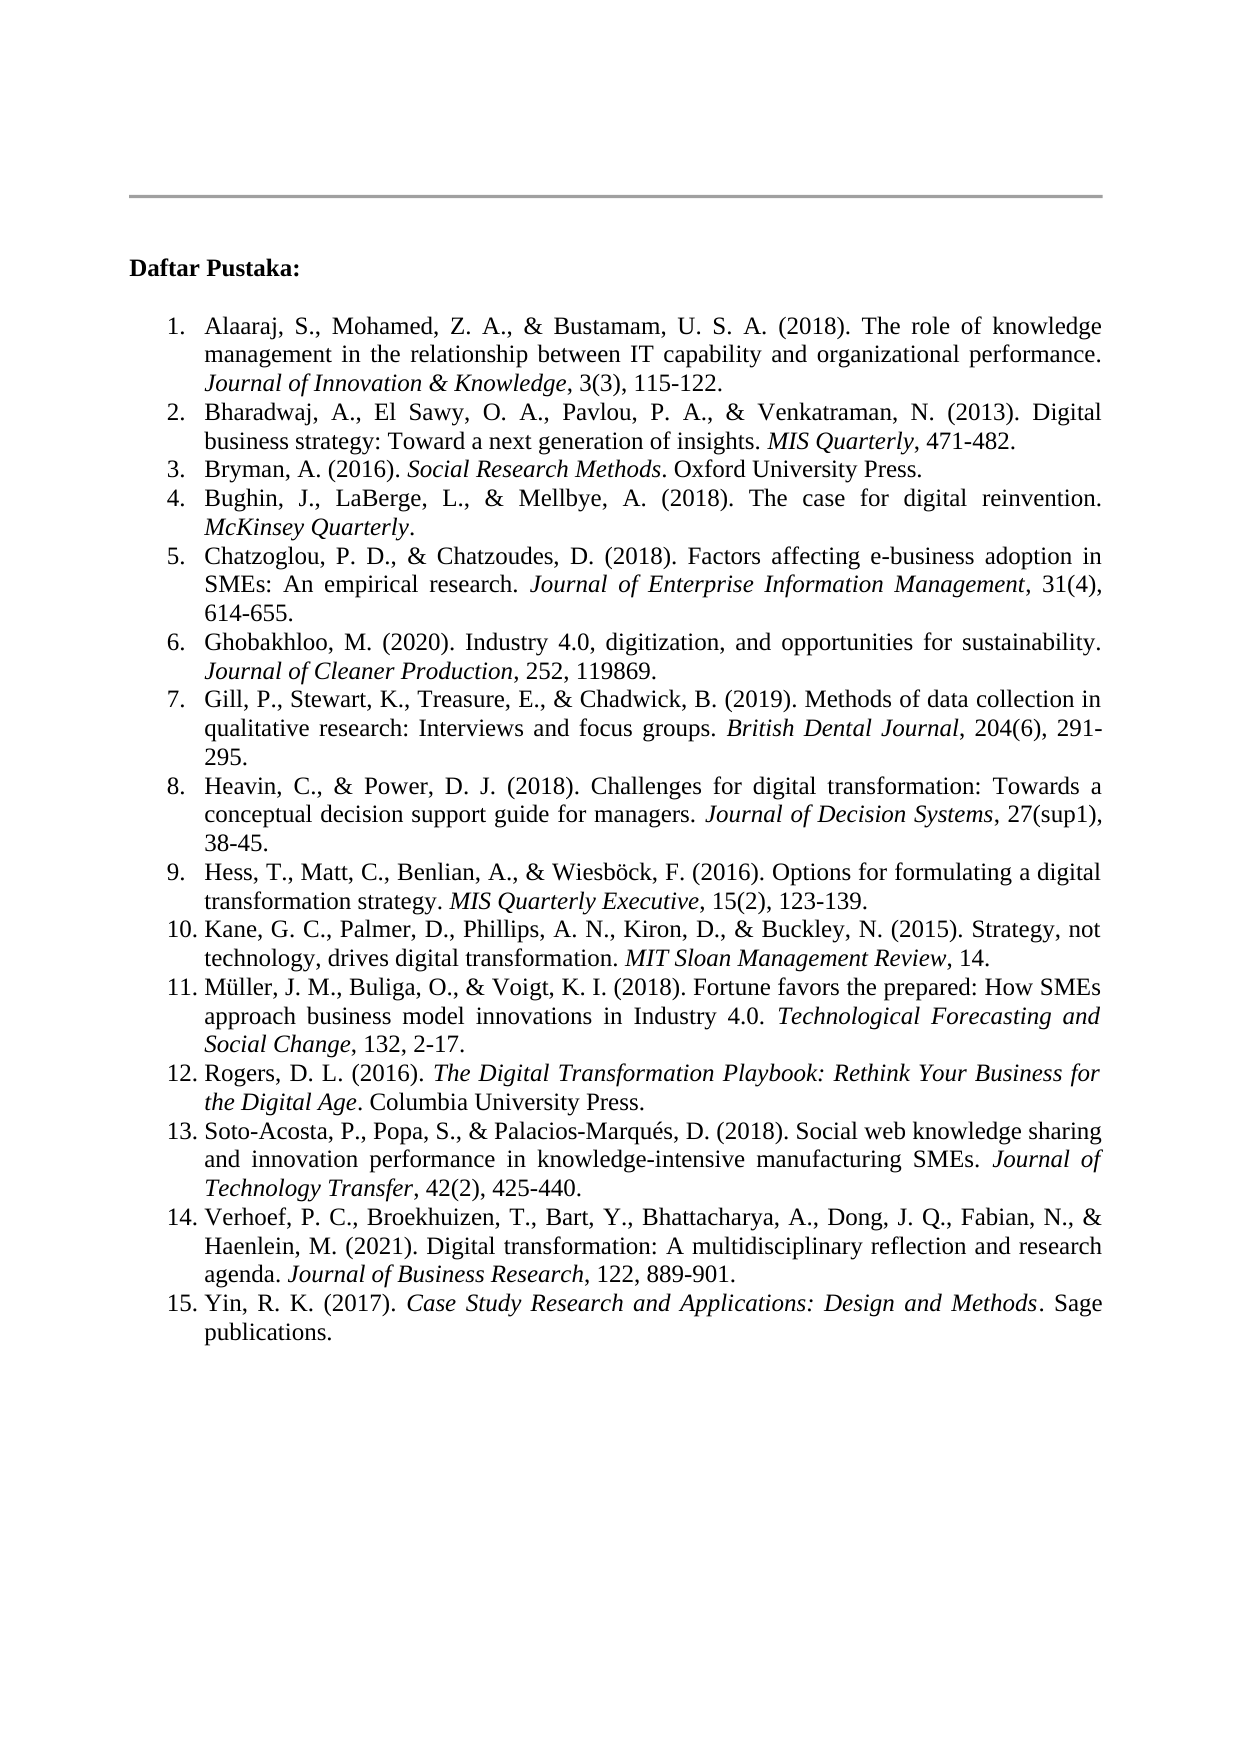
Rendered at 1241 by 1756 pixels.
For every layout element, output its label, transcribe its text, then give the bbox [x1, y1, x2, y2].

list Müller, J. M., Buliga, O., & Voigt, K. I. (2018). Fortune favors the prepared: How SMEs approach business model innovations in Industry 4.0. Technological Forecasting and Social Change, 132, 2-17. [167, 972, 1103, 1058]
list Soto-Acosta, P., Popa, S., & Palacios-Marqués, D. (2018). Social web knowledge sharing and innovation performance in knowledge-intensive manufacturing SMEs. Journal of Technology Transfer, 42(2), 425-440. [167, 1116, 1103, 1202]
list Ghobakhloo, M. (2020). Industry 4.0, digitization, and opportunities for sustainability. Journal of Cleaner Production, 252, 119869. [167, 627, 1103, 684]
list Alaaraj, S., Mohamed, Z. A., & Bustamam, U. S. A. (2018). The role of knowledge management in the relationship between IT capability and organizational performance. Journal of Innovation & Knowledge, 3(3), 115-122. [167, 311, 1103, 397]
list Gill, P., Stewart, K., Treasure, E., & Chadwick, B. (2019). Methods of data collection in qualitative research: Interviews and focus groups. British Dental Journal, 204(6), 291-295. [167, 684, 1103, 771]
list Verhoef, P. C., Broekhuizen, T., Bart, Y., Bhattacharya, A., Dong, J. Q., Fabian, N., & Haenlein, M. (2021). Digital transformation: A multidisciplinary reflection and research agenda. Journal of Business Research, 122, 889-901. [167, 1202, 1103, 1288]
list Yin, R. K. (2017). Case Study Research and Applications: Design and Methods. Sage publications. [167, 1288, 1103, 1346]
list Bryman, A. (2016). Social Research Methods. Oxford University Press. [167, 454, 1103, 483]
list Bharadwaj, A., El Sawy, O. A., Pavlou, P. A., & Venkatraman, N. (2013). Digital business strategy: Toward a next generation of insights. MIS Quarterly, 471-482. [167, 397, 1103, 454]
text Daftar Pustaka: [129, 253, 1103, 282]
list Chatzoglou, P. D., & Chatzoudes, D. (2018). Factors affecting e-business adoption in SMEs: An empirical research. Journal of Enterprise Information Management, 31(4), 614-655. [167, 541, 1103, 627]
list Kane, G. C., Palmer, D., Phillips, A. N., Kiron, D., & Buckley, N. (2015). Strategy, not technology, drives digital transformation. MIT Sloan Management Review, 14. [167, 914, 1103, 972]
list Heavin, C., & Power, D. J. (2018). Challenges for digital transformation: Towards a conceptual decision support guide for managers. Journal of Decision Systems, 27(sup1), 38-45. [167, 771, 1103, 857]
list Rogers, D. L. (2016). The Digital Transformation Playbook: Rethink Your Business for the Digital Age. Columbia University Press. [167, 1058, 1103, 1116]
list Bughin, J., LaBerge, L., & Mellbye, A. (2018). The case for digital reinvention. McKinsey Quarterly. [167, 483, 1103, 541]
list Hess, T., Matt, C., Benlian, A., & Wiesböck, F. (2016). Options for formulating a digital transformation strategy. MIS Quarterly Executive, 15(2), 123-139. [167, 857, 1103, 914]
